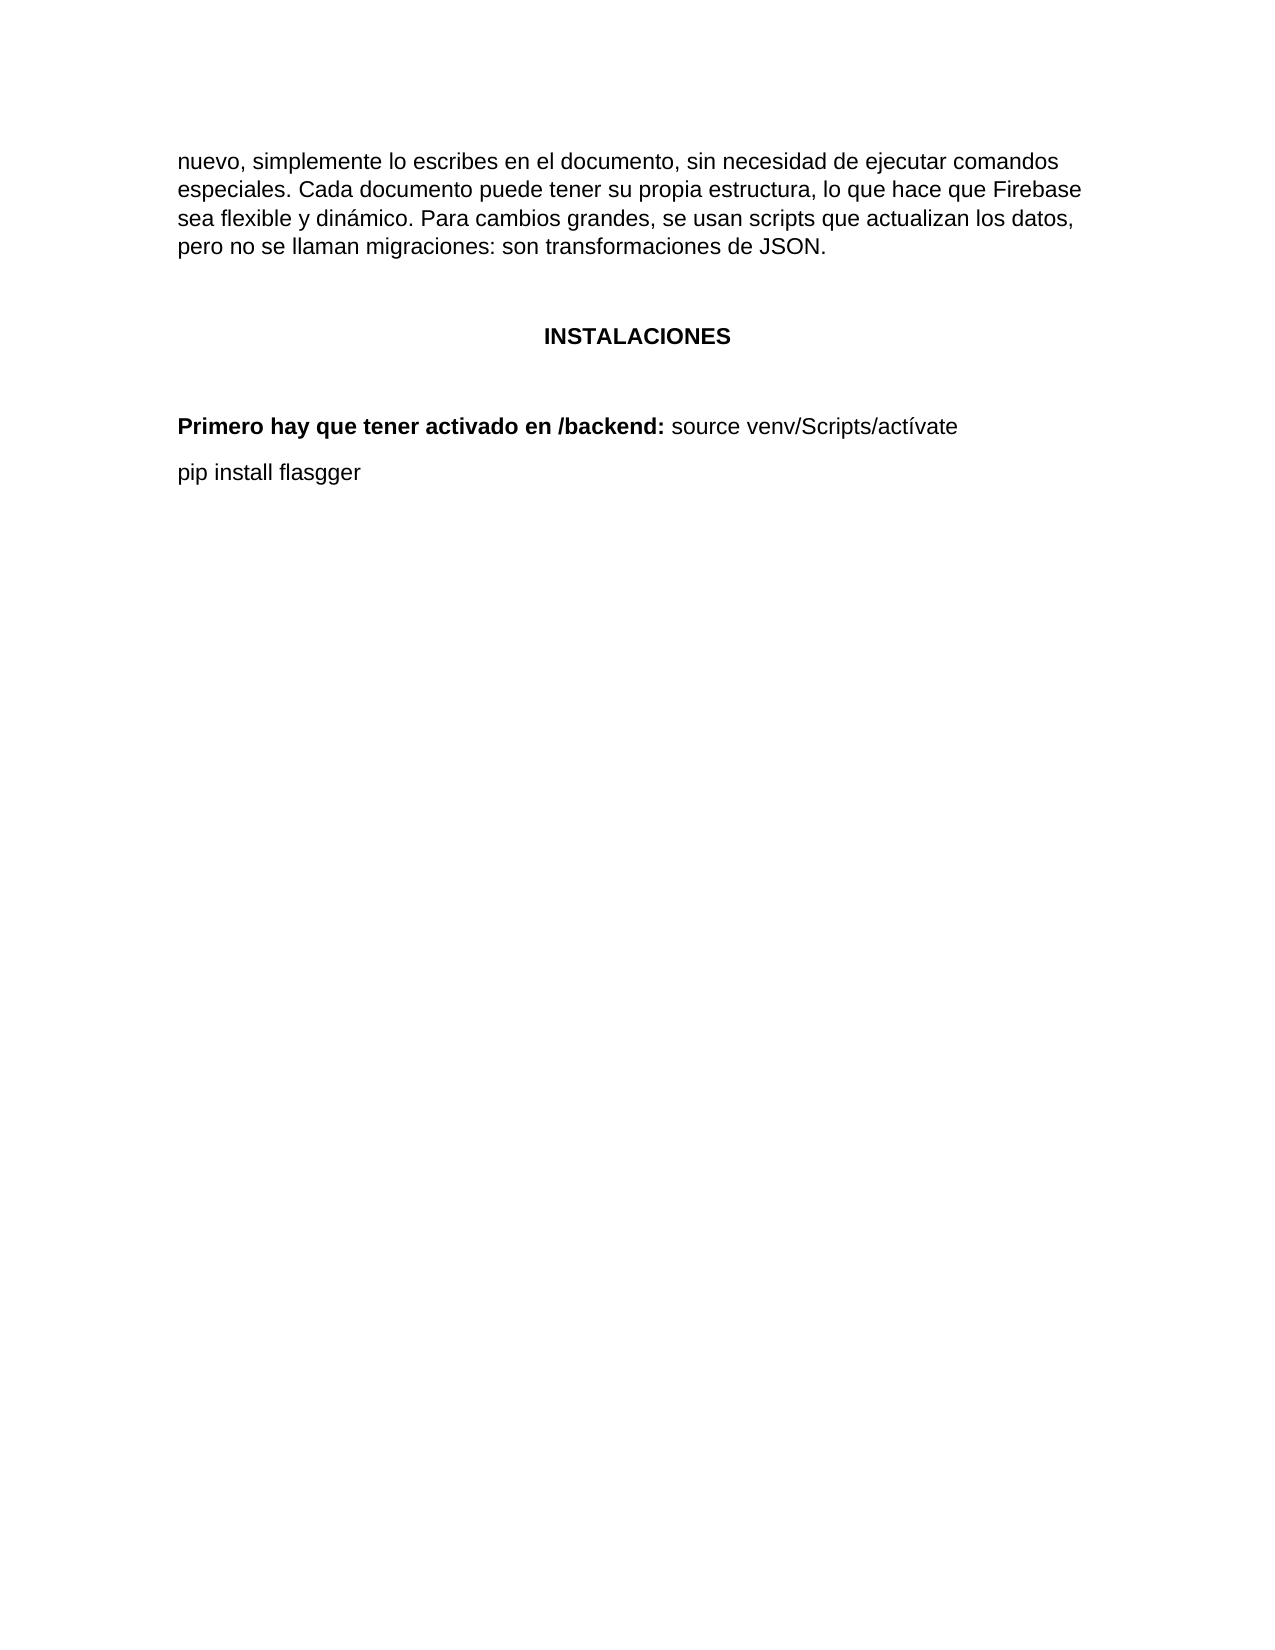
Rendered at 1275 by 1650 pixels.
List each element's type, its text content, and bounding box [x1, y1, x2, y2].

text pip install flasgger [177, 458, 1098, 485]
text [177, 148, 1098, 259]
text Primero hay que tener activado en /backend: source venv/Scripts/actívate [177, 413, 1098, 440]
text INSTALACIONES [177, 323, 1098, 349]
